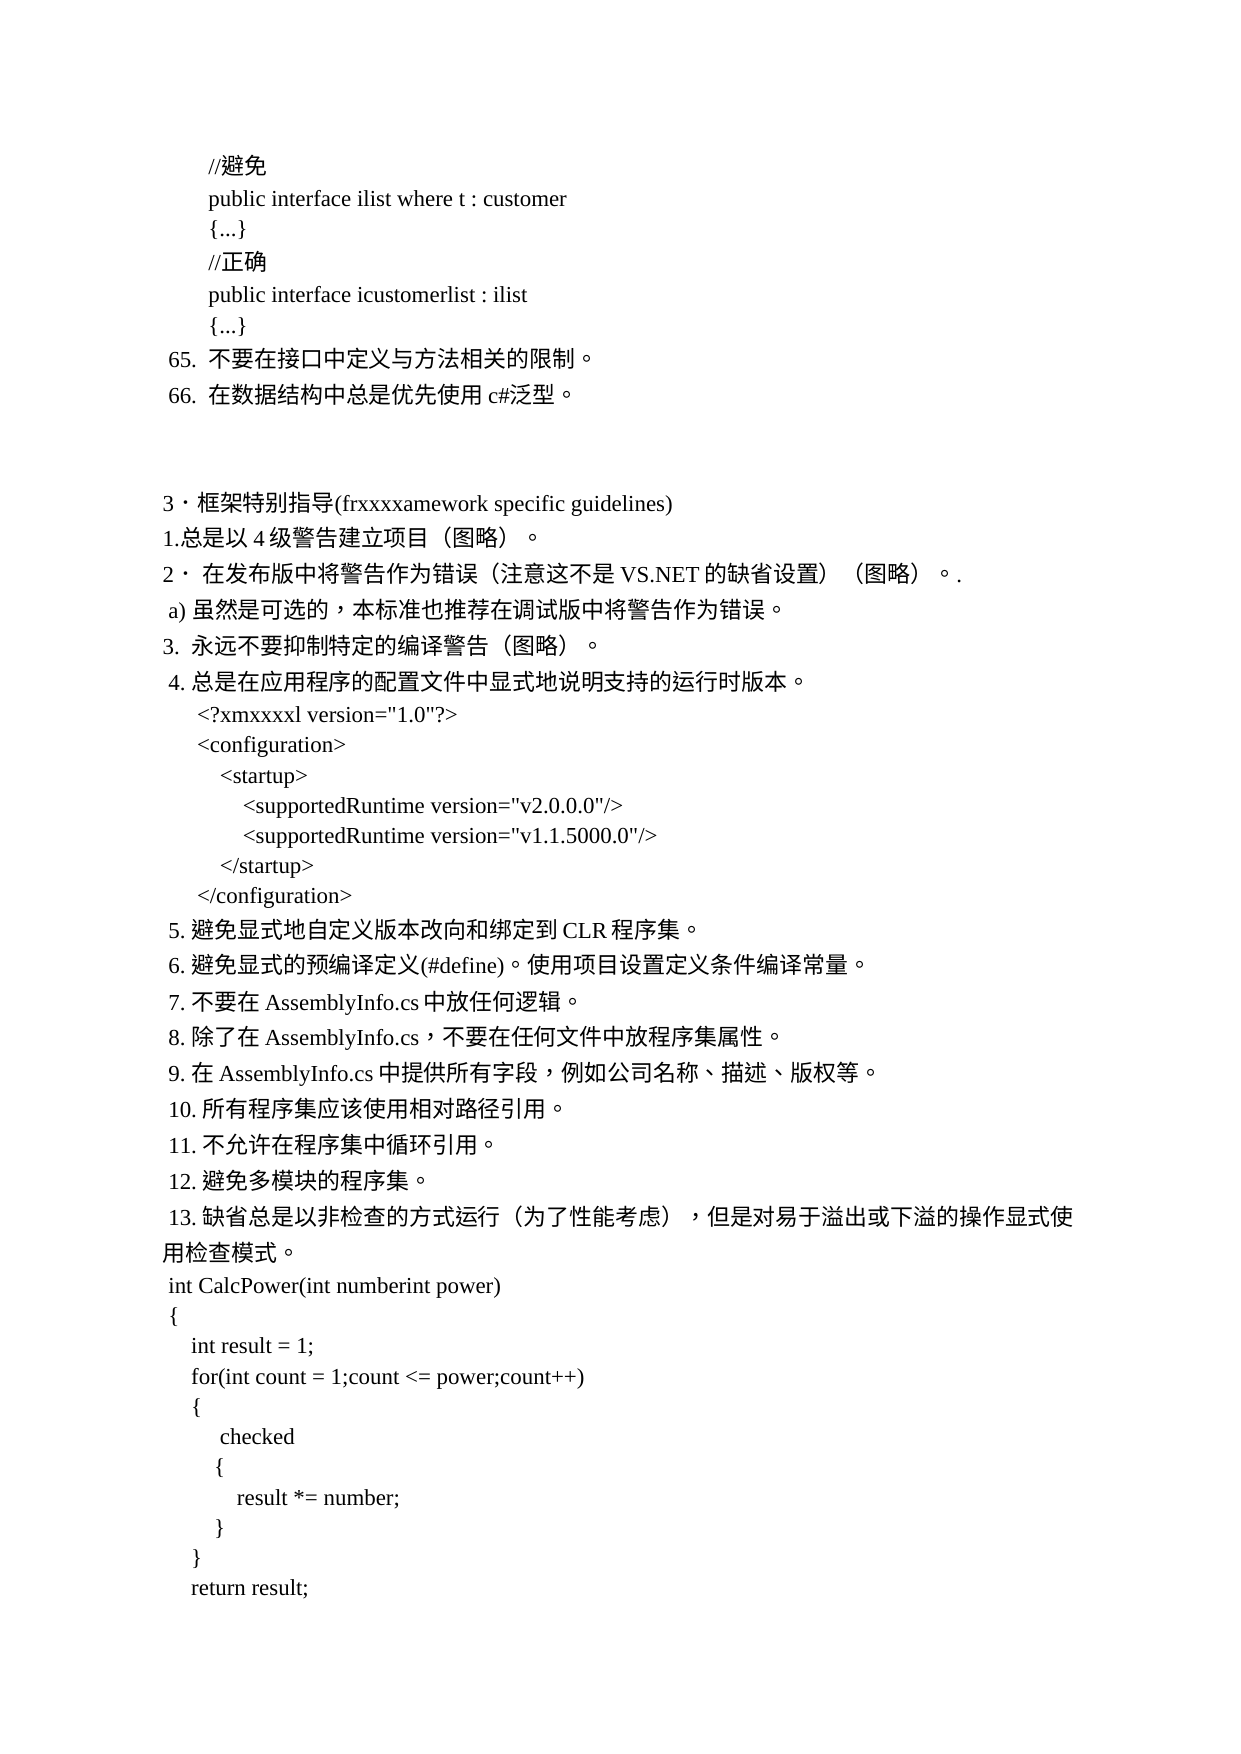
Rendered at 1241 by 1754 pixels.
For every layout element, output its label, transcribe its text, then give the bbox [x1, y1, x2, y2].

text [162, 630, 1090, 1601]
text 1.总是以4级警告建立项目（图略）。 [162, 522, 1090, 554]
text 3．框架特别指导(frxxxxamework specific guidelines) [162, 486, 1090, 518]
text 2． 在发布版中将警告作为错误（注意这不是VS.NET的缺省设置）（图略）。. a) 虽然是可选的，本标准也推荐在调试版中将警告作为错误。 [162, 558, 1090, 626]
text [162, 150, 1090, 410]
